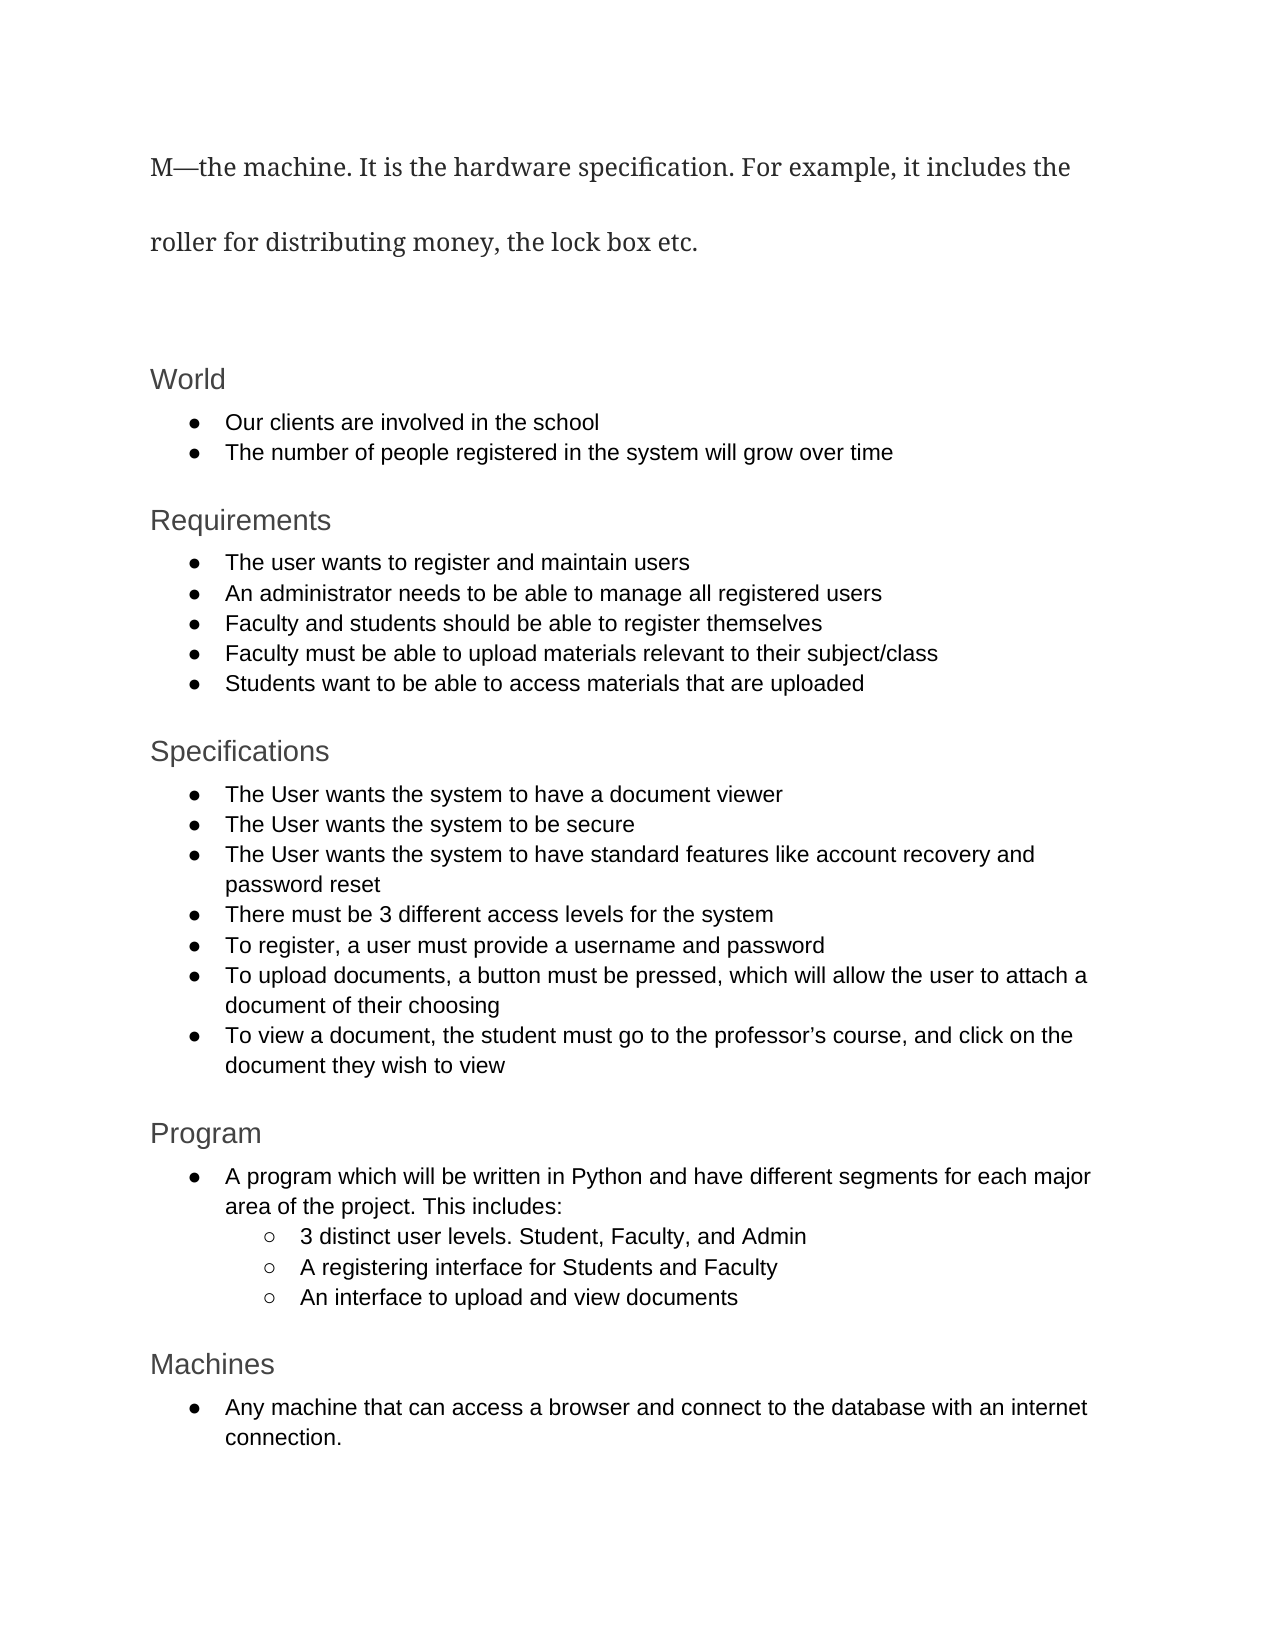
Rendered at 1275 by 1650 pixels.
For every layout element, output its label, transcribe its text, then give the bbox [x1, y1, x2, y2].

subtitle Specifications [150, 734, 1125, 767]
list A program which will be written in Python and have different segments for each major area of the project. This includes: [187, 1163, 1125, 1219]
list There must be 3 different access levels for the system [187, 901, 1125, 928]
text M—the machine. It is the hardware specification. For example, it includes the roller for distributing money, the lock box etc. [150, 150, 1125, 258]
list Students want to be able to access materials that are uploaded [187, 670, 1125, 697]
list The user wants to register and maintain users [187, 549, 1125, 576]
list Any machine that can access a browser and connect to the database with an internet connection. [187, 1394, 1125, 1451]
list 3 distinct user levels. Student, Faculty, and Admin [262, 1223, 1125, 1250]
list To view a document, the student must go to the professor’s course, and click on the document they wish to view [187, 1022, 1125, 1079]
list An administrator needs to be able to manage all registered users [187, 579, 1125, 606]
list A registering interface for Students and Faculty [262, 1253, 1125, 1280]
list The User wants the system to have a document viewer [187, 781, 1125, 807]
list An interface to upload and view documents [262, 1284, 1125, 1310]
list Our clients are involved in the school [187, 409, 1125, 435]
list The User wants the system to be secure [187, 811, 1125, 837]
list To register, a user must provide a username and password [187, 932, 1125, 958]
list Faculty must be able to upload materials relevant to their subject/class [187, 640, 1125, 666]
list Faculty and students should be able to register themselves [187, 610, 1125, 636]
list The User wants the system to have standard features like account recovery and password reset [187, 841, 1125, 898]
list The number of people registered in the system will grow over time [187, 439, 1125, 465]
subtitle Machines [150, 1347, 1125, 1381]
subtitle Requirements [150, 502, 1125, 536]
list To upload documents, a button must be pressed, which will allow the user to attach a document of their choosing [187, 962, 1125, 1018]
subtitle World [150, 362, 1125, 395]
subtitle Program [150, 1116, 1125, 1149]
